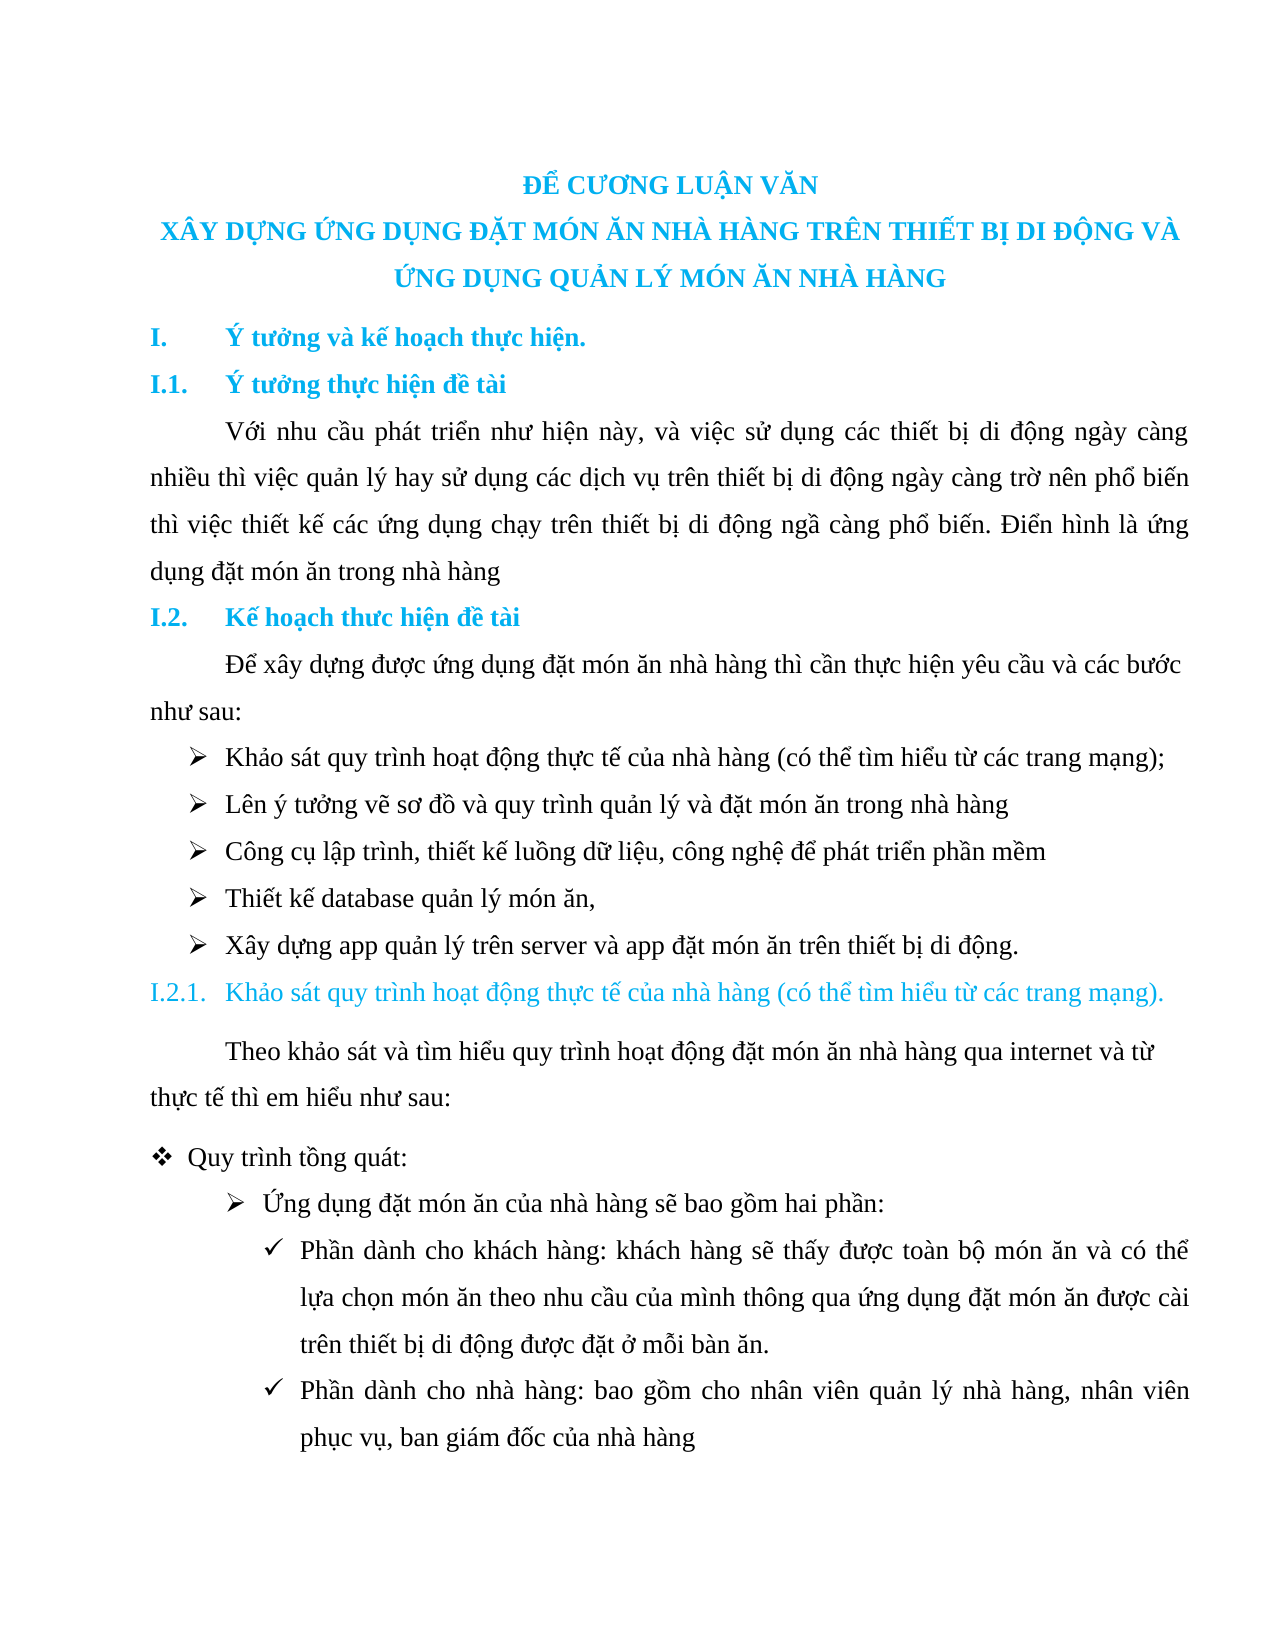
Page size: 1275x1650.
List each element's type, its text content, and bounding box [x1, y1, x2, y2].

list Ý tưởng thực hiện đề tài [150, 368, 1191, 399]
list Quy trình tồng quát: [150, 1141, 1191, 1172]
list Phần dành cho nhà hàng: bao gồm cho nhân viên quản lý nhà hàng, nhân viên phục vụ, ban giám đốc của nhà hàng [262, 1374, 1191, 1452]
list Để xây dựng được ứng dụng đặt món ăn nhà hàng thì cần thực hiện yêu cầu và các bước như sau: [150, 648, 1191, 726]
list Ứng dụng đặt món ăn của nhà hàng sẽ bao gồm hai phần: [225, 1187, 1191, 1219]
list Lên ý tưởng vẽ sơ đồ và quy trình quản lý và đặt món ăn trong nhà hàng [187, 788, 1191, 819]
text XÂY DỰNG ỨNG DỤNG ĐẶT MÓN ĂN NHÀ HÀNG TRÊN THIẾT BỊ DI ĐỘNG VÀ ỨNG DỤNG QUẢN LÝ MÓN ĂN NHÀ HÀNG [150, 215, 1191, 293]
list Xây dựng app quản lý trên server và app đặt món ăn trên thiết bị di động. [187, 929, 1191, 960]
list Thiết kế database quản lý món ăn, [187, 882, 1191, 913]
list Kế hoạch thưc hiện đề tài [150, 601, 1191, 632]
text Theo khảo sát và tìm hiểu quy trình hoạt động đặt món ăn nhà hàng qua internet và từ thực tế thì em hiểu như sau: [150, 1035, 1191, 1113]
list Ý tưởng và kế hoạch thực hiện. [150, 321, 1191, 352]
list Công cụ lập trình, thiết kế luồng dữ liệu, công nghệ để phát triển phần mềm [187, 835, 1191, 866]
list Khảo sát quy trình hoạt động thực tế của nhà hàng (có thể tìm hiểu từ các trang mạng). [150, 976, 1191, 1007]
list Với nhu cầu phát triển như hiện này, và việc sử dụng các thiết bị di động ngày càng nhiều thì việc quản lý hay sử dụng các dịch vụ trên thiết bị di động ngày càng trờ nên phổ biến thì việc thiết kế các ứng dụng chạy trên thiết bị di động ngầ càng phổ biến. Điển hình là ứng dụng đặt món ăn trong nhà hàng [150, 414, 1191, 586]
text ĐỂ CƯƠNG LUẬN VĂN [150, 169, 1191, 200]
list Phần dành cho khách hàng: khách hàng sẽ thấy được toàn bộ món ăn và có thể lựa chọn món ăn theo nhu cầu của mình thông qua ứng dụng đặt món ăn được cài trên thiết bị di động được đặt ở mỗi bàn ăn. [262, 1234, 1191, 1359]
list Khảo sát quy trình hoạt động thực tế của nhà hàng (có thể tìm hiểu từ các trang mạng); [187, 741, 1191, 772]
